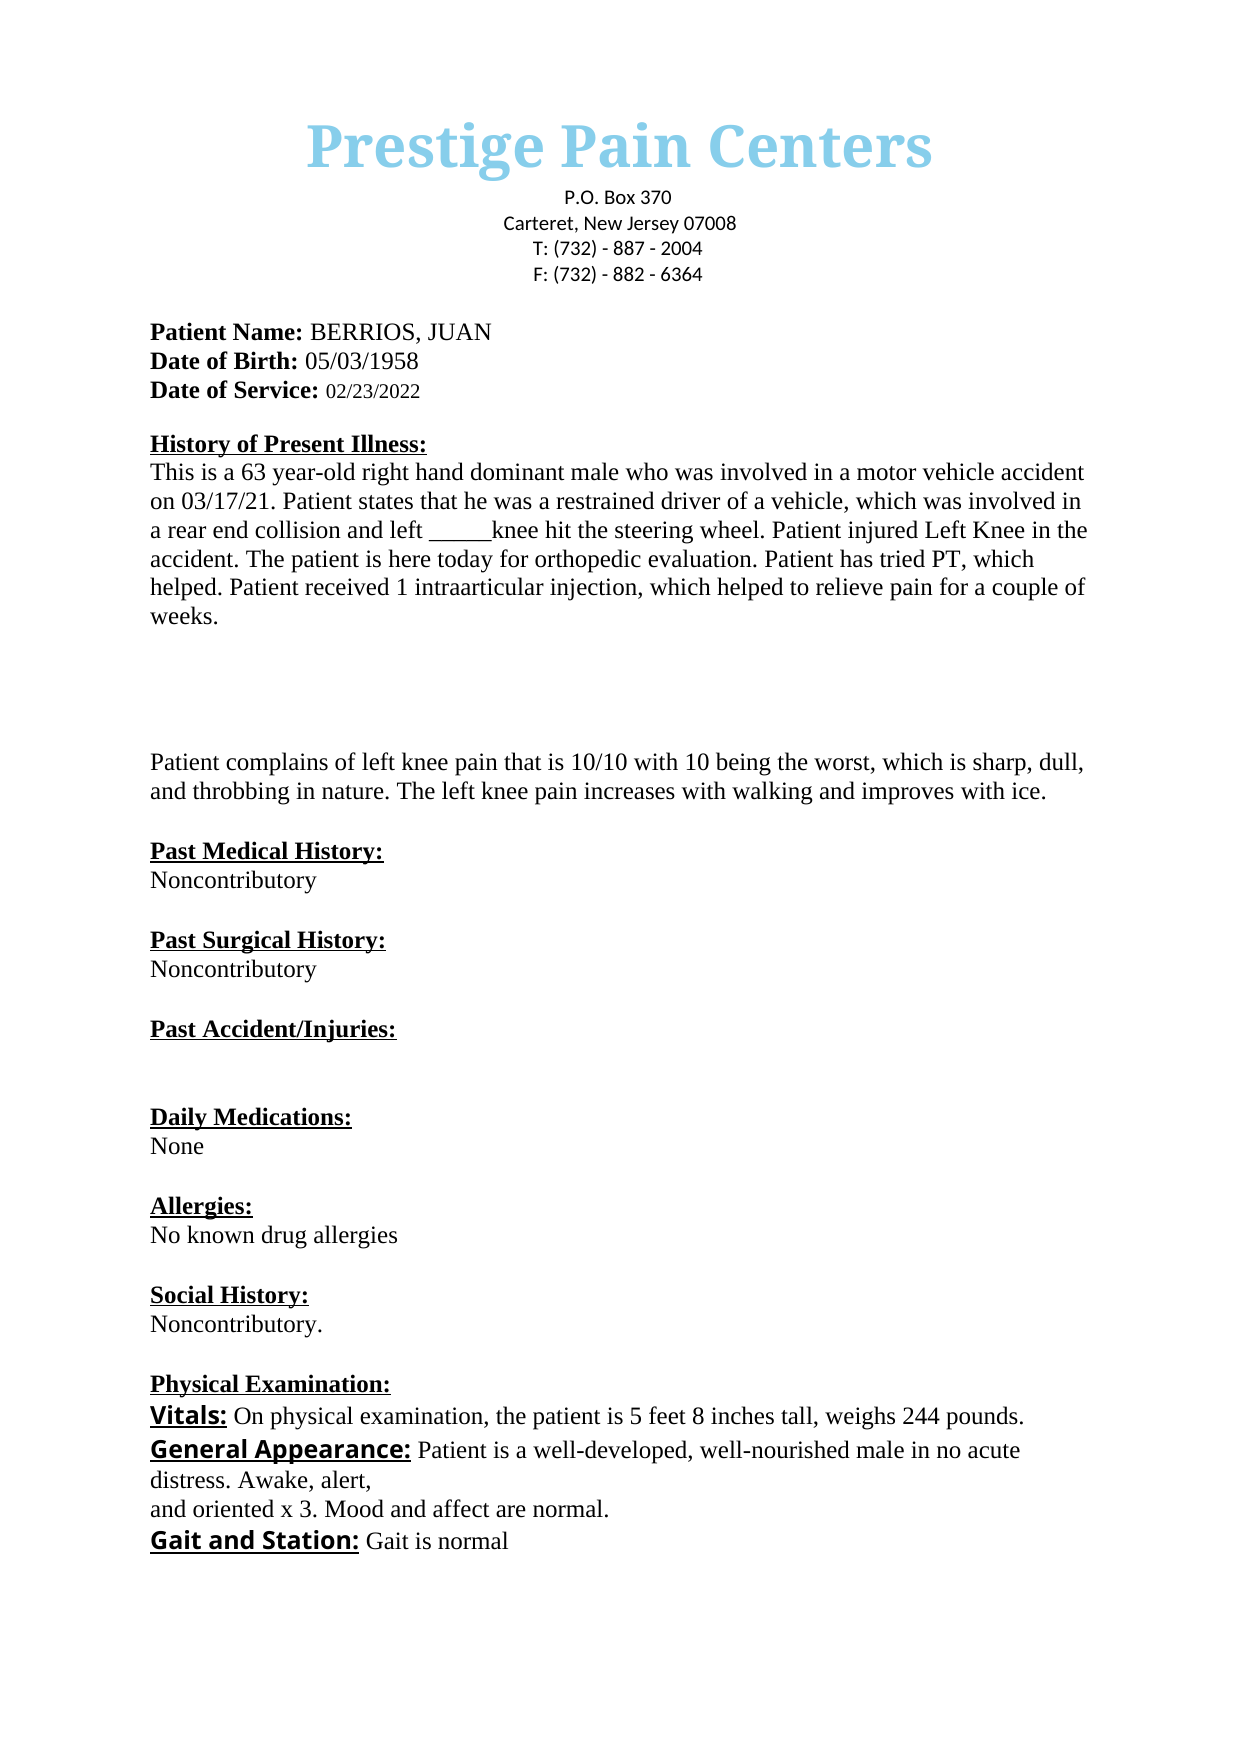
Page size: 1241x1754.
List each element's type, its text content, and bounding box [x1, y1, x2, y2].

text Past Accident/Injuries: [150, 1014, 1090, 1102]
text Daily Medications: None [150, 1102, 1090, 1191]
text Social History: Noncontributory. [150, 1280, 1090, 1369]
text History of Present Illness: This is a 63 year-old right hand dominant male who was involved in a motor vehicle accident on 03/17/21. Patient states that he was a restrained driver of a vehicle, which was involved in a rear end collision and left _____knee hit the steering wheel. Patient injured Left Knee in the accident. The patient is here today for orthopedic evaluation. Patient has tried PT, which helped. Patient received 1 intraarticular injection, which helped to relieve pain for a couple of weeks. [150, 429, 1090, 719]
text Patient Name: BERRIOS, JUAN [150, 317, 1090, 346]
text Date of Service: 02/23/2022 [150, 375, 1090, 404]
text Past Surgical History: Noncontributory [150, 925, 1090, 1014]
text Physical Examination: Vitals: On physical examination, the patient is 5 feet 8 inches tall, weighs 244 pounds. General Appearance: Patient is a well-developed, well-nourished male in no acute distress. Awake, alert, and oriented x 3. Mood and affect are normal. Gait and Station: Gait is normal [150, 1369, 1090, 1588]
text Past Medical History: Noncontributory [150, 836, 1090, 925]
text Patient complains of left knee pain that is 10/10 with 10 being the worst, which is sharp, dull, and throbbing in nature. The left knee pain increases with walking and improves with ice. [150, 719, 1090, 836]
text Allergies: No known drug allergies [150, 1191, 1090, 1280]
text Date of Birth: 05/03/1958 [150, 346, 1090, 375]
